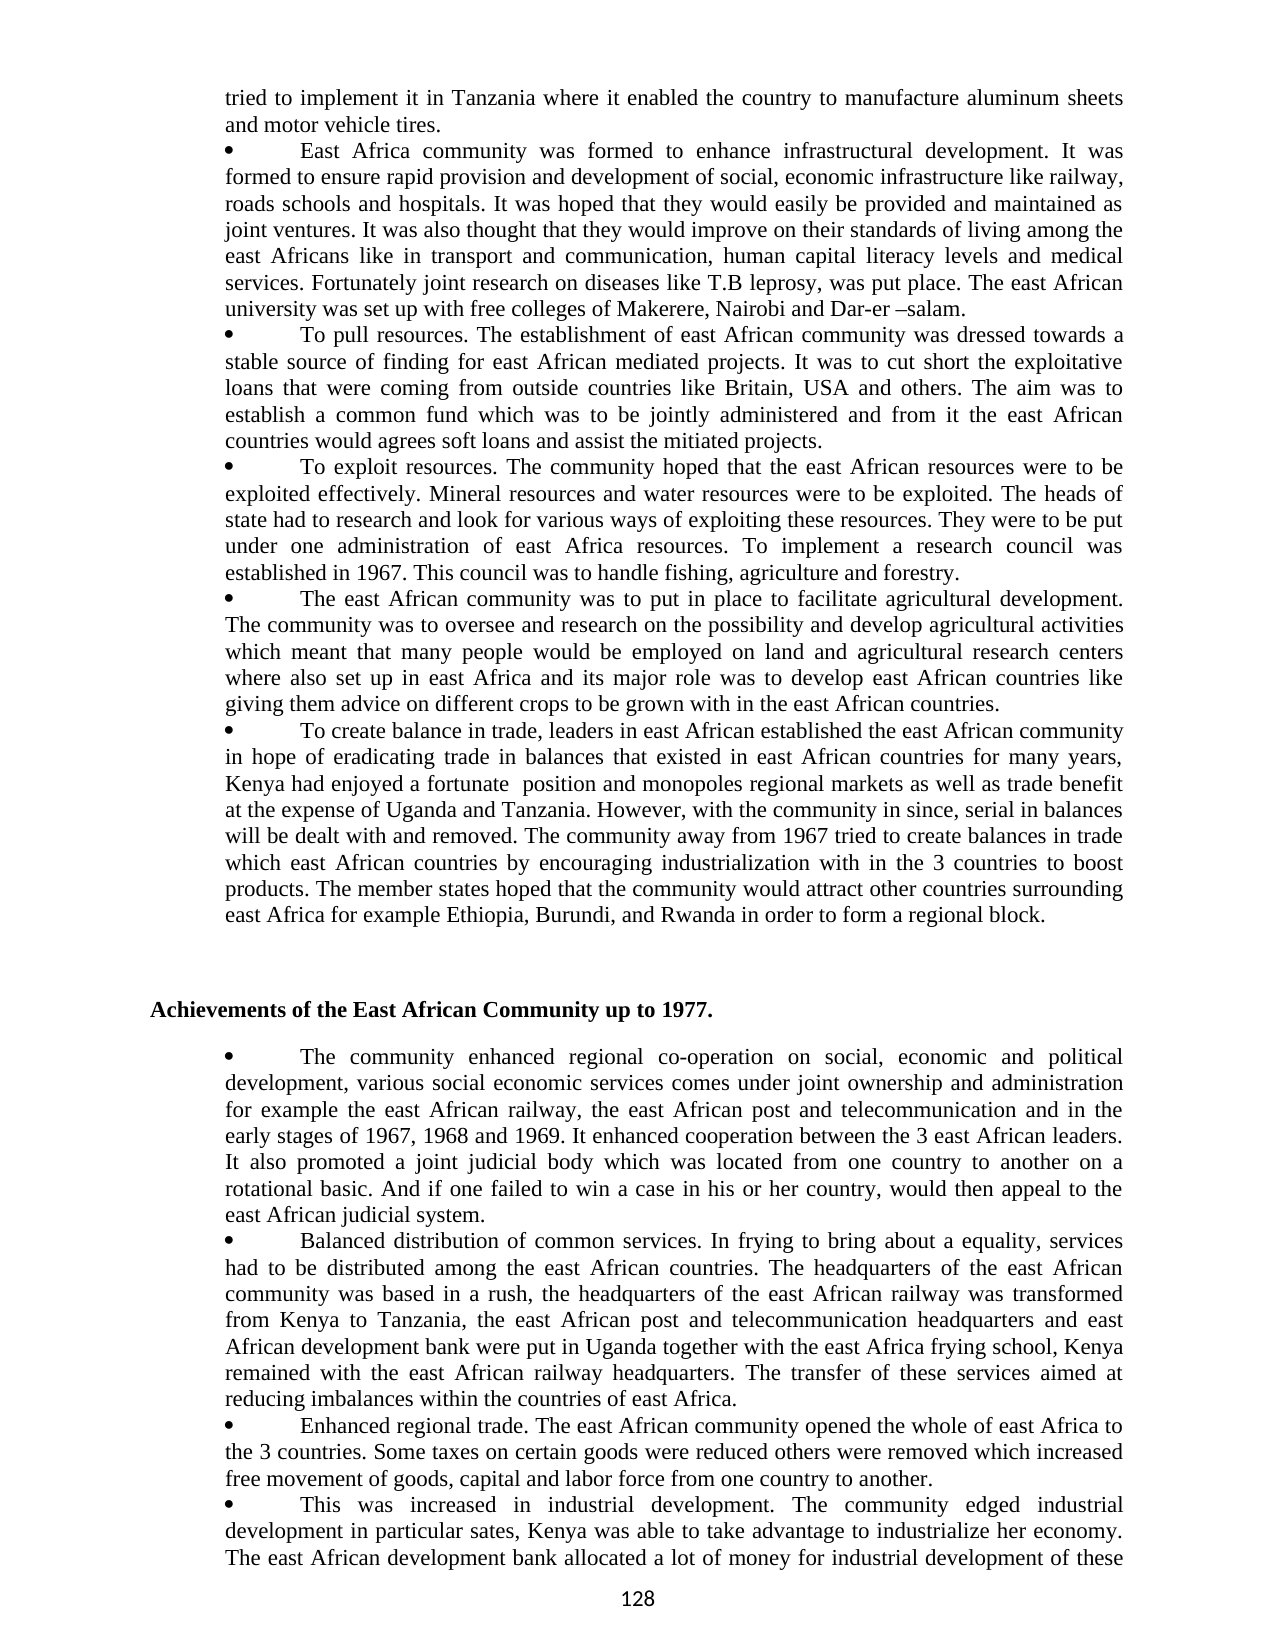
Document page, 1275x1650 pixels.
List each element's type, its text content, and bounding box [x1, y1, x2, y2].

list To pull resources. The establishment of east African community was dressed towards a stable source of finding for east African mediated projects. It was to cut short the exploitative loans that were coming from outside countries like Britain, USA and others. The aim was to establish a common fund which was to be jointly administered and from it the east African countries would agrees soft loans and assist the mitiated projects. [225, 322, 1125, 453]
list To create balance in trade, leaders in east African established the east African community in hope of eradicating trade in balances that existed in east African countries for many years, Kenya had enjoyed a fortunate position and monopoles regional markets as well as trade benefit at the expense of Uganda and Tanzania. However, with the community in since, serial in balances will be dealt with and removed. The community away from 1967 tried to create balances in trade which east African countries by encouraging industrialization with in the 3 countries to boost products. The member states hoped that the community would attract other countries surrounding east Africa for example Ethiopia, Burundi, and Rwanda in order to form a regional block. [225, 717, 1125, 928]
list To exploit resources. The community hoped that the east African resources were to be exploited effectively. Mineral resources and water resources were to be exploited. The heads of state had to research and look for various ways of exploiting these resources. They were to be put under one administration of east Africa resources. To implement a research council was established in 1967. This council was to handle fishing, agriculture and forestry. [225, 453, 1125, 585]
list East Africa community was formed to enhance infrastructural development. It was formed to ensure rapid provision and development of social, economic infrastructure like railway, roads schools and hospitals. It was hoped that they would easily be provided and maintained as joint ventures. It was also thought that they would improve on their standards of living among the east Africans like in transport and communication, human capital literacy levels and medical services. Fortunately joint research on diseases like T.B leprosy, was put place. The east African university was set up with free colleges of Makerere, Nairobi and Dar-er –salam. [225, 137, 1125, 322]
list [225, 84, 1125, 137]
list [225, 1491, 1125, 1570]
list Balanced distribution of common services. In frying to bring about a equality, services had to be distributed among the east African countries. The headquarters of the east African community was based in a rush, the headquarters of the east African railway was transformed from Kenya to Tanzania, the east African post and telecommunication headquarters and east African development bank were put in Uganda together with the east Africa frying school, Kenya remained with the east African railway headquarters. The transfer of these services aimed at reducing imbalances within the countries of east Africa. [225, 1227, 1125, 1412]
list The community enhanced regional co-operation on social, economic and political development, various social economic services comes under joint ownership and administration for example the east African railway, the east African post and telecommunication and in the early stages of 1967, 1968 and 1969. It enhanced cooperation between the 3 east African leaders. It also promoted a joint judicial body which was located from one country to another on a rotational basic. And if one failed to win a case in his or her country, would then appeal to the east African judicial system. [225, 1043, 1125, 1227]
text Achievements of the East African Community up to 1977. [150, 996, 1125, 1022]
list Enhanced regional trade. The east African community opened the whole of east Africa to the 3 countries. Some taxes on certain goods were reduced others were removed which increased free movement of goods, capital and labor force from one country to another. [225, 1412, 1125, 1491]
list The east African community was to put in place to facilitate agricultural development. The community was to oversee and research on the possibility and develop agricultural activities which meant that many people would be employed on land and agricultural research centers where also set up in east Africa and its major role was to develop east African countries like giving them advice on different crops to be grown with in the east African countries. [225, 585, 1125, 717]
